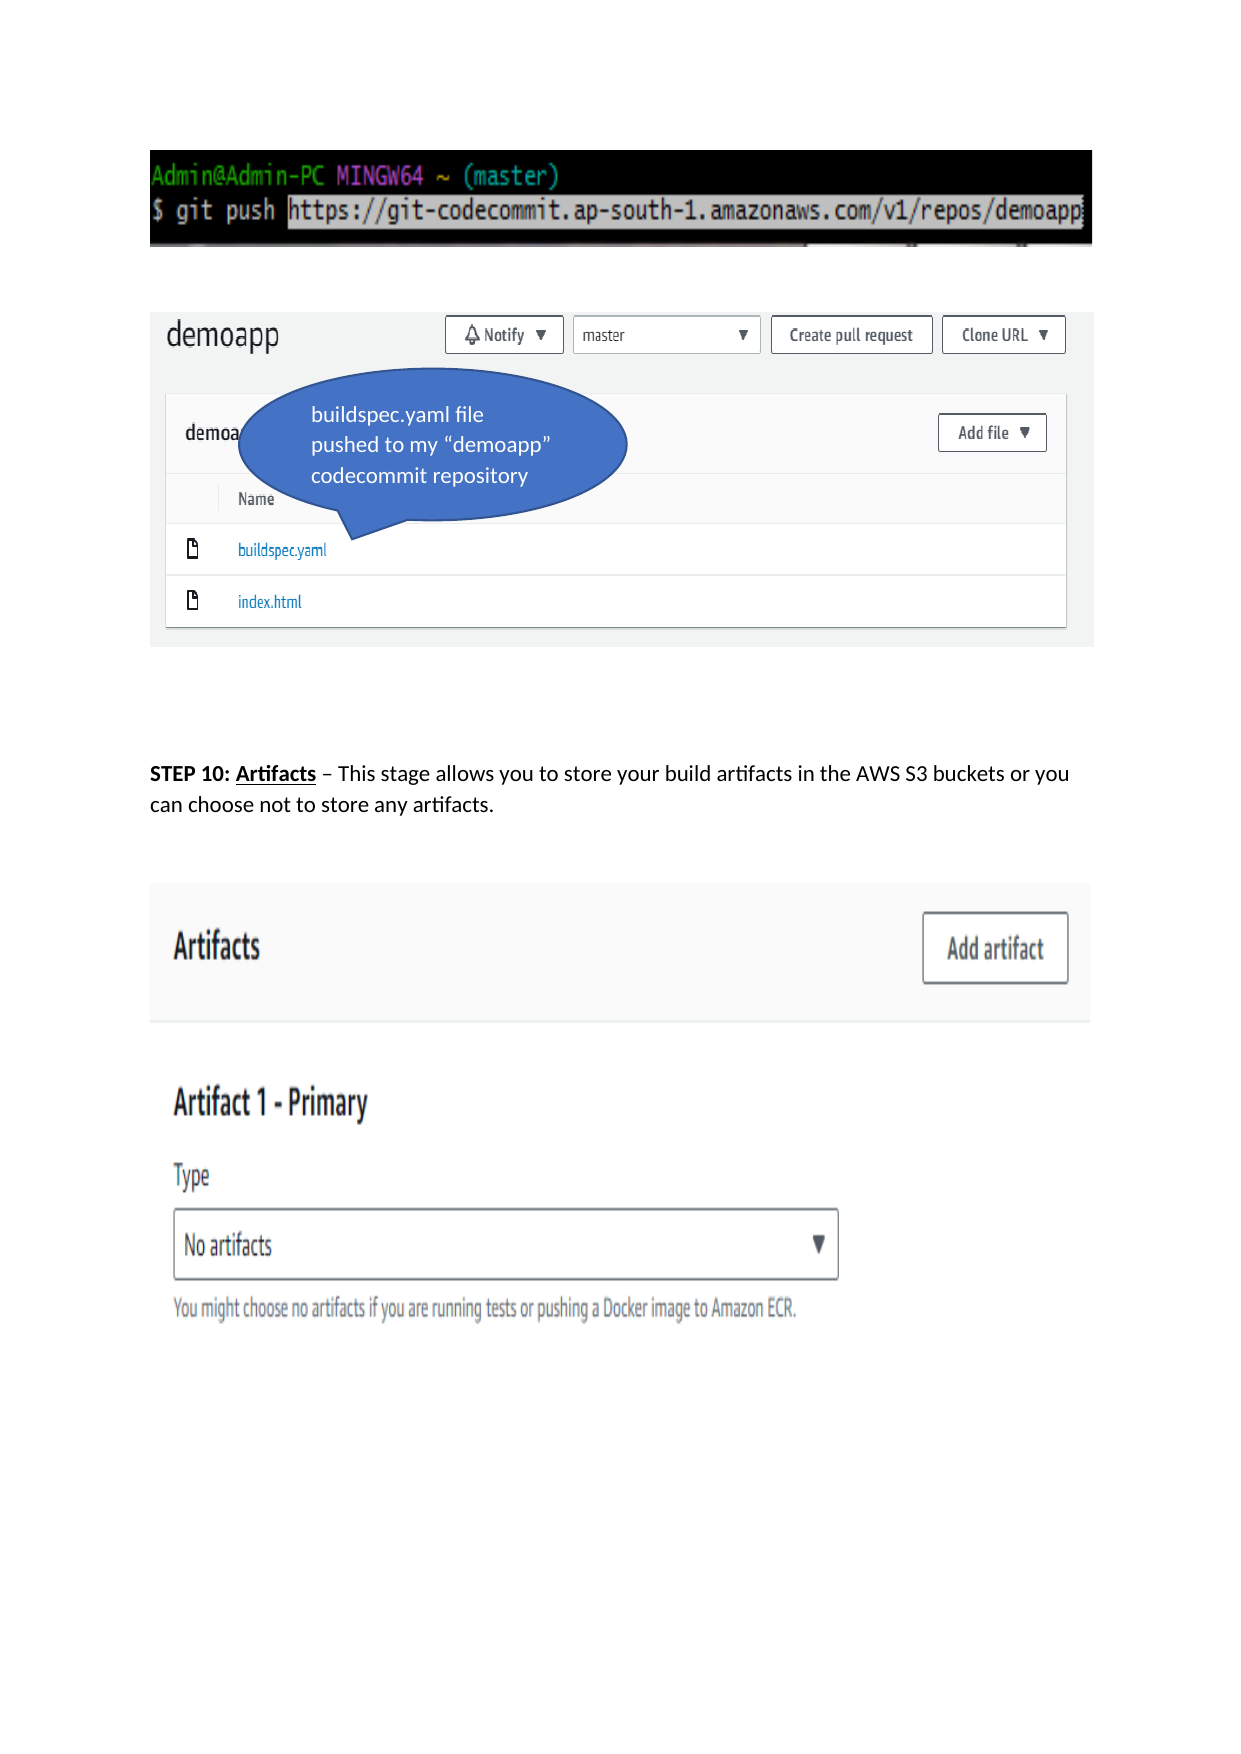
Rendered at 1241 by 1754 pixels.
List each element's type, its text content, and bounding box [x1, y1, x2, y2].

picture [150, 883, 1091, 1367]
text STEP 10: Artifacts – This stage allows you to store your build artifacts in the AWS S3 buckets or you can choose not to store any artifacts. [150, 759, 1090, 818]
picture [150, 150, 1093, 247]
picture [150, 312, 1094, 647]
